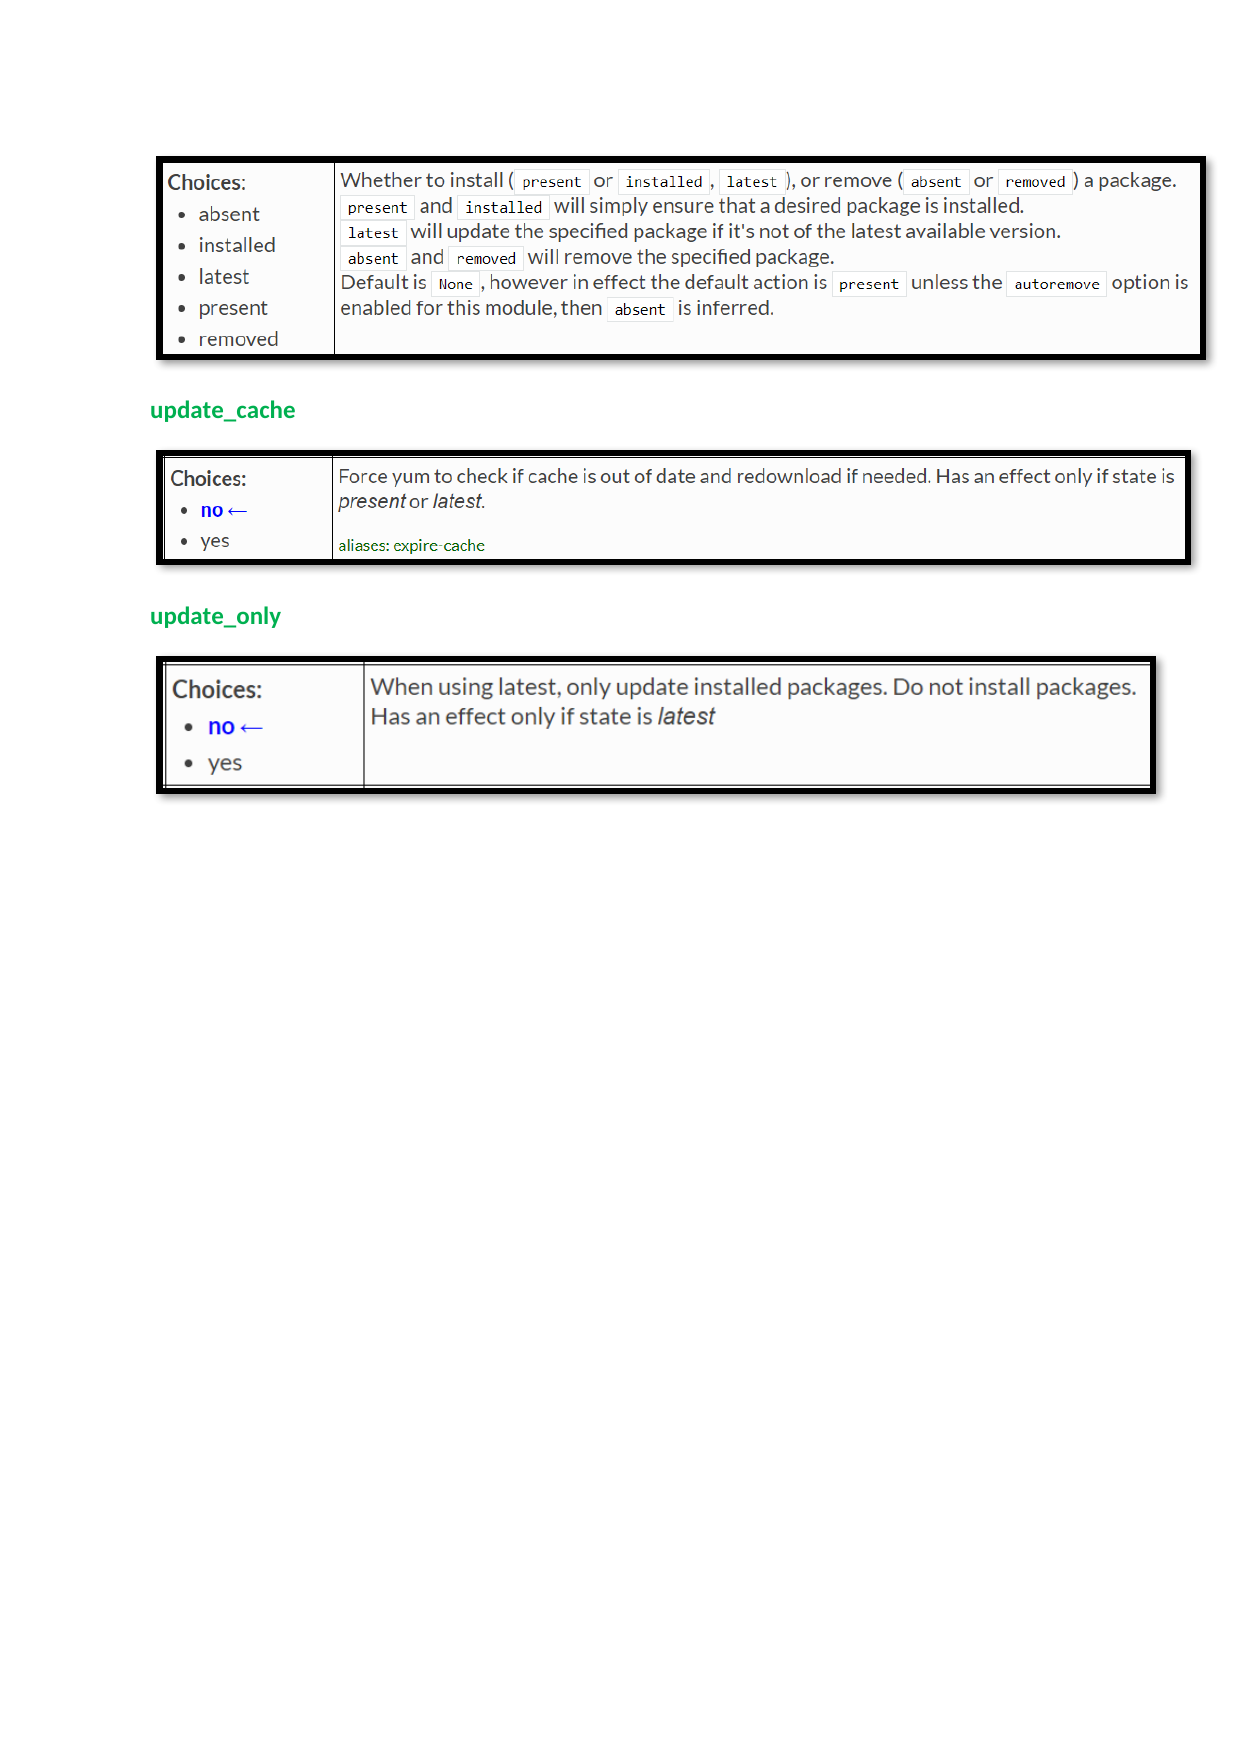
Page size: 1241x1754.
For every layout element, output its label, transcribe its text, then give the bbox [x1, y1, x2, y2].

text update_only [150, 600, 1090, 631]
picture [163, 456, 1185, 559]
text update_cache [150, 394, 1090, 424]
picture [163, 163, 1200, 354]
picture [163, 662, 1150, 788]
